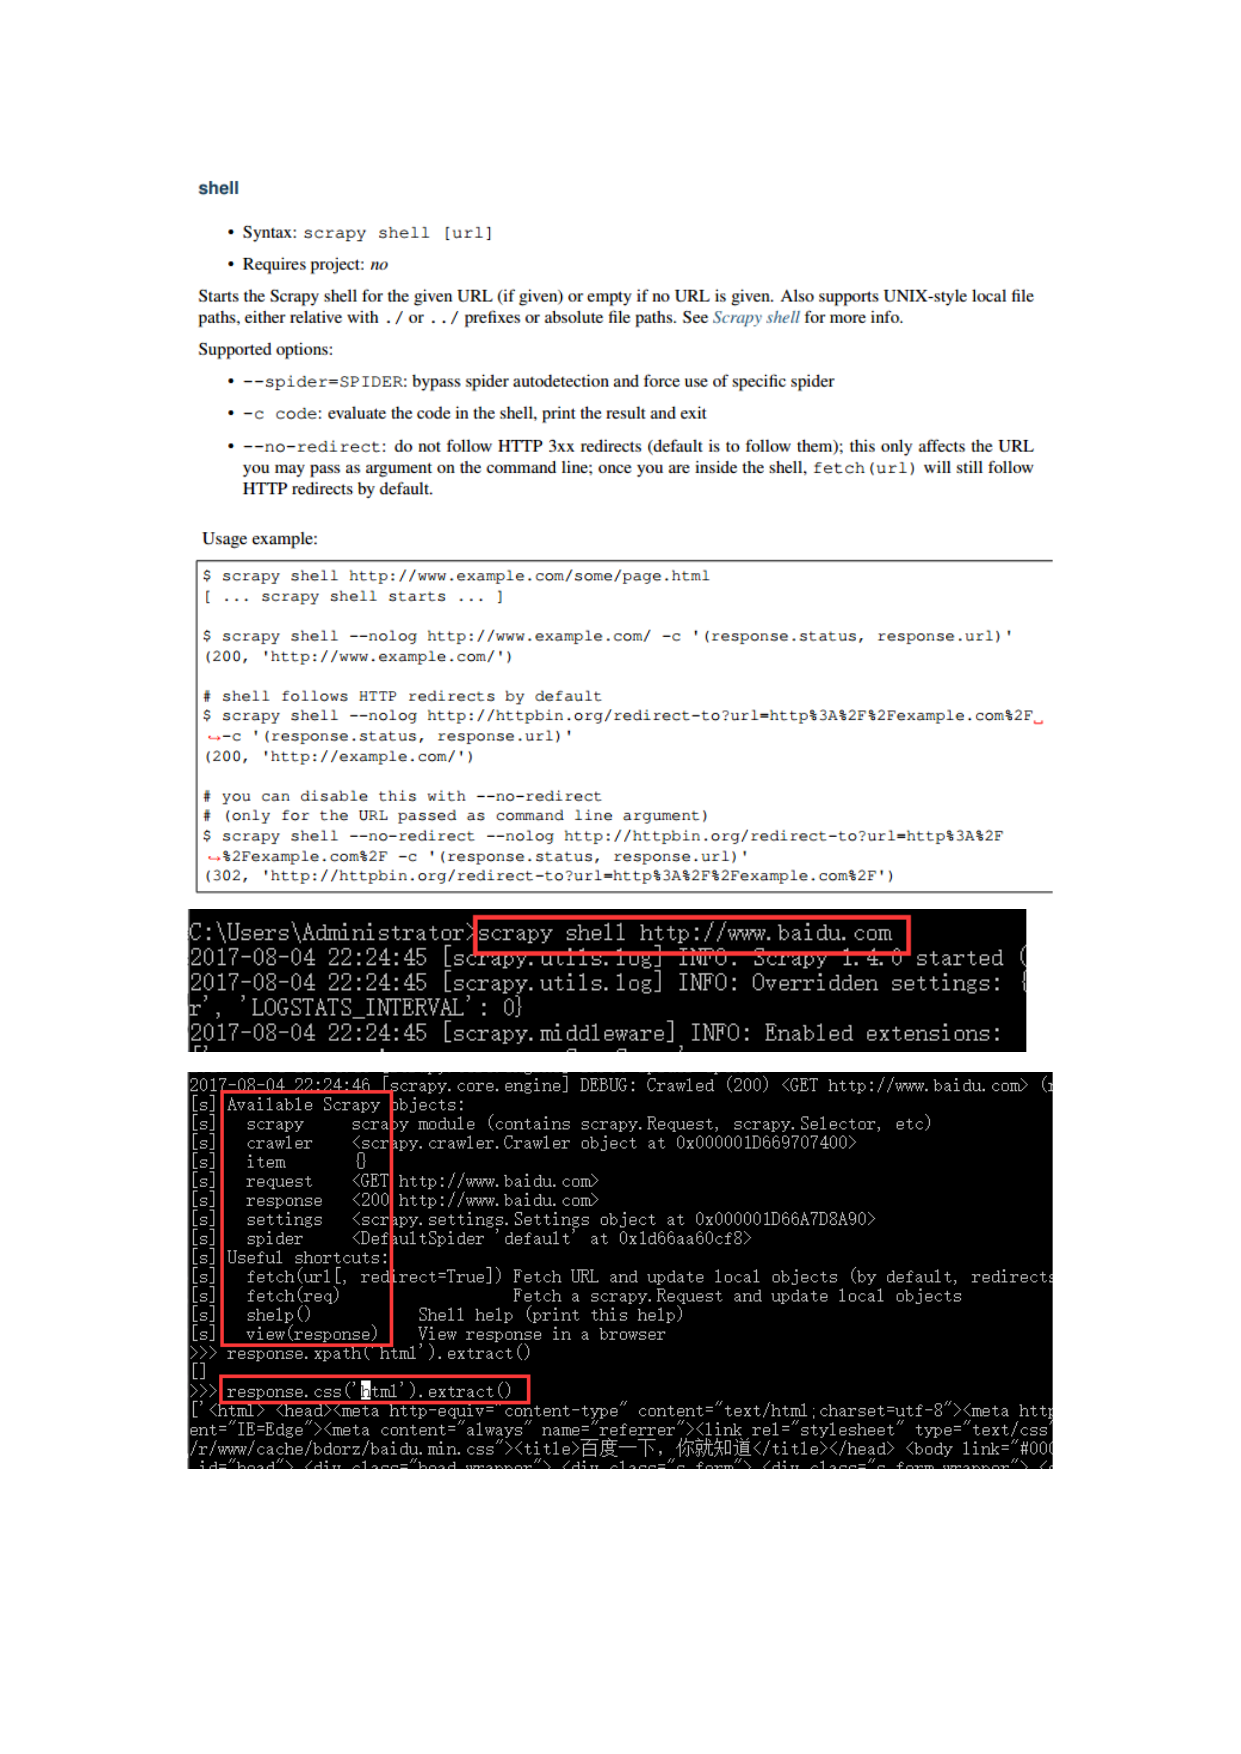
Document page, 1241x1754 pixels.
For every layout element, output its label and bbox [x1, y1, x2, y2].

picture [187, 909, 1027, 1052]
picture [187, 1072, 1053, 1469]
picture [187, 162, 1053, 505]
picture [187, 519, 1053, 896]
